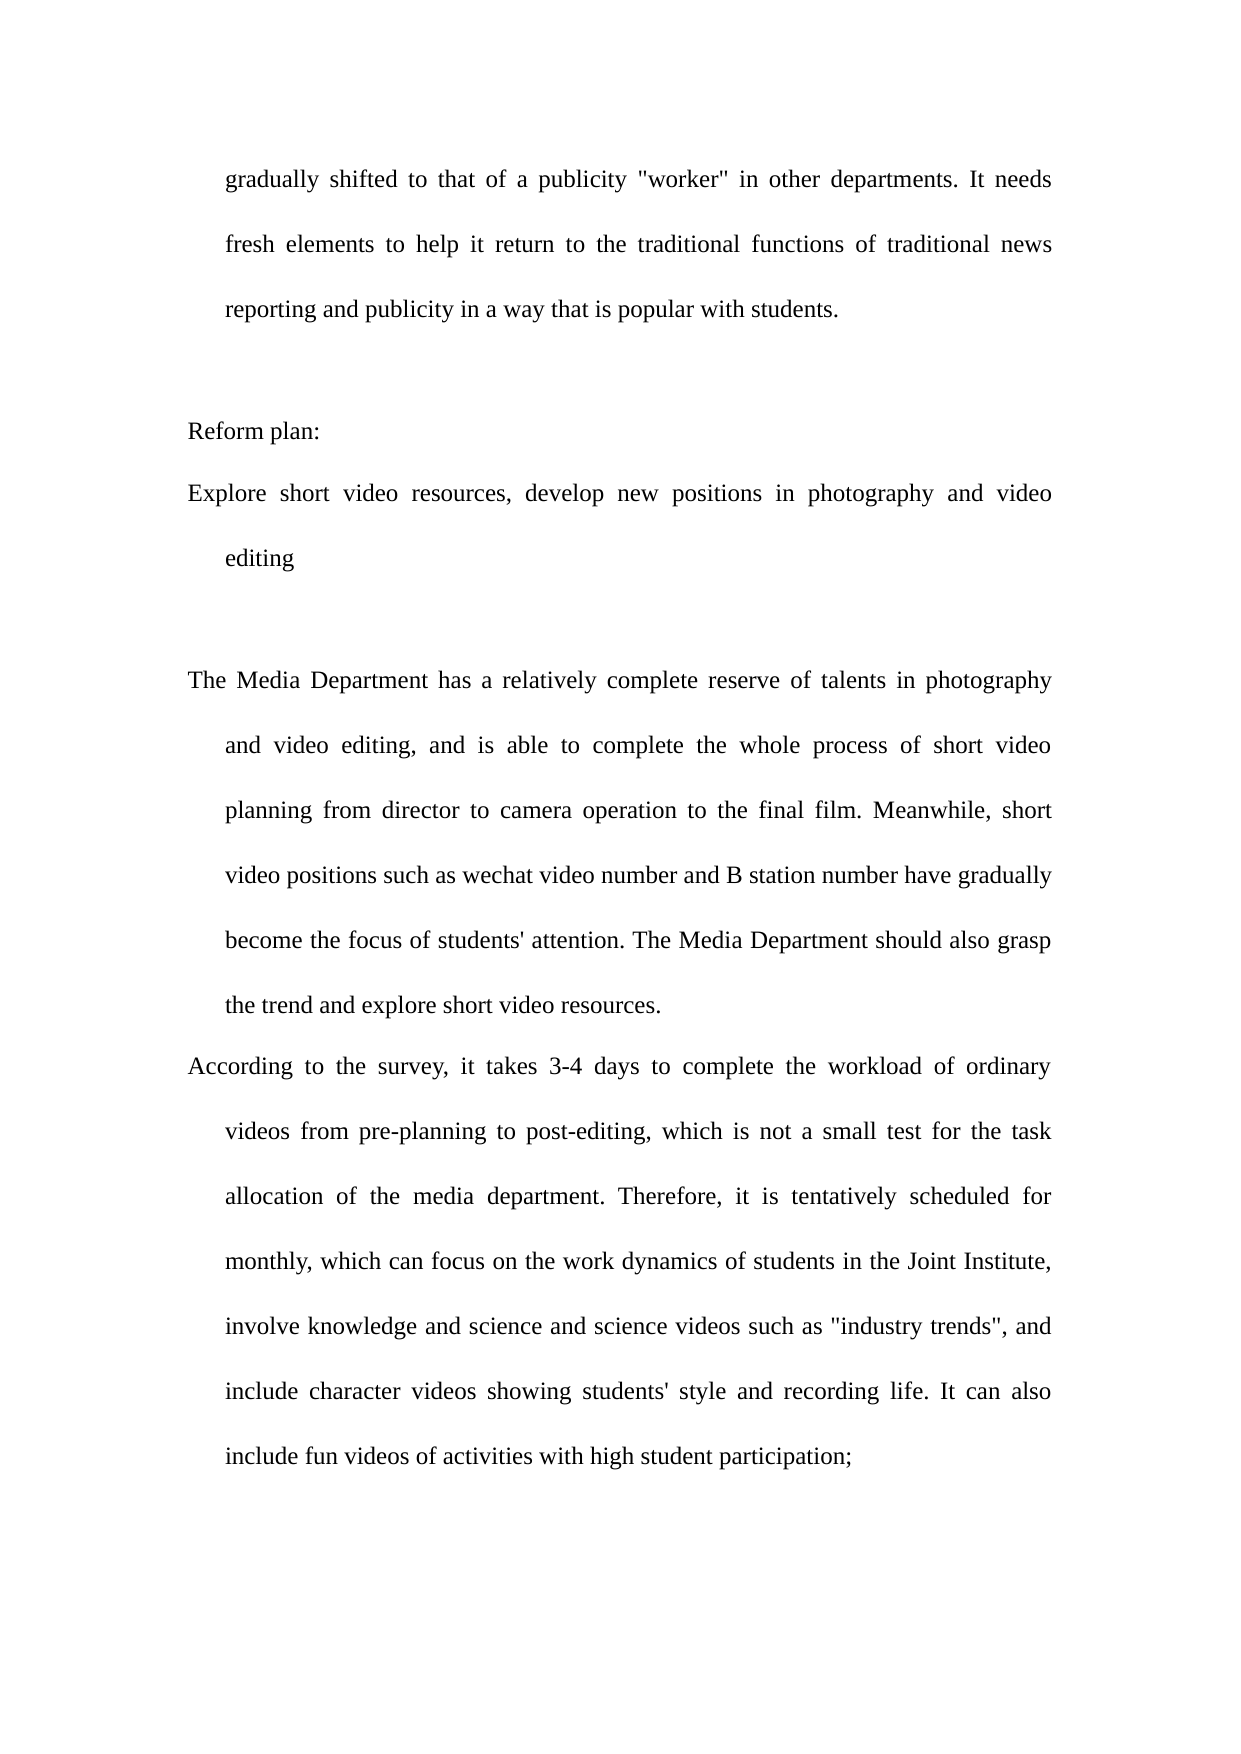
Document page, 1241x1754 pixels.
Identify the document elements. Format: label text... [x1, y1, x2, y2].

text The Media Department has a relatively complete reserve of talents in photography and video editing, and is able to complete the whole process of short video planning from director to camera operation to the final film. Meanwhile, short video positions such as wechat video number and B station number have gradually become the focus of students' attention. The Media Department should also grasp the trend and explore short video resources. [187, 663, 1053, 1021]
text Reform plan: [187, 414, 1053, 447]
text Explore short video resources, develop new positions in photography and video editing [187, 476, 1053, 573]
text According to the survey, it takes 3-4 days to complete the workload of ordinary videos from pre-planning to post-editing, which is not a small test for the task allocation of the media department. Therefore, it is tentatively scheduled for monthly, which can focus on the work dynamics of students in the Joint Institute, involve knowledge and science and science videos such as "industry trends", and include character videos showing students' style and recording life. It can also include fun videos of activities with high student participation; [187, 1049, 1053, 1472]
